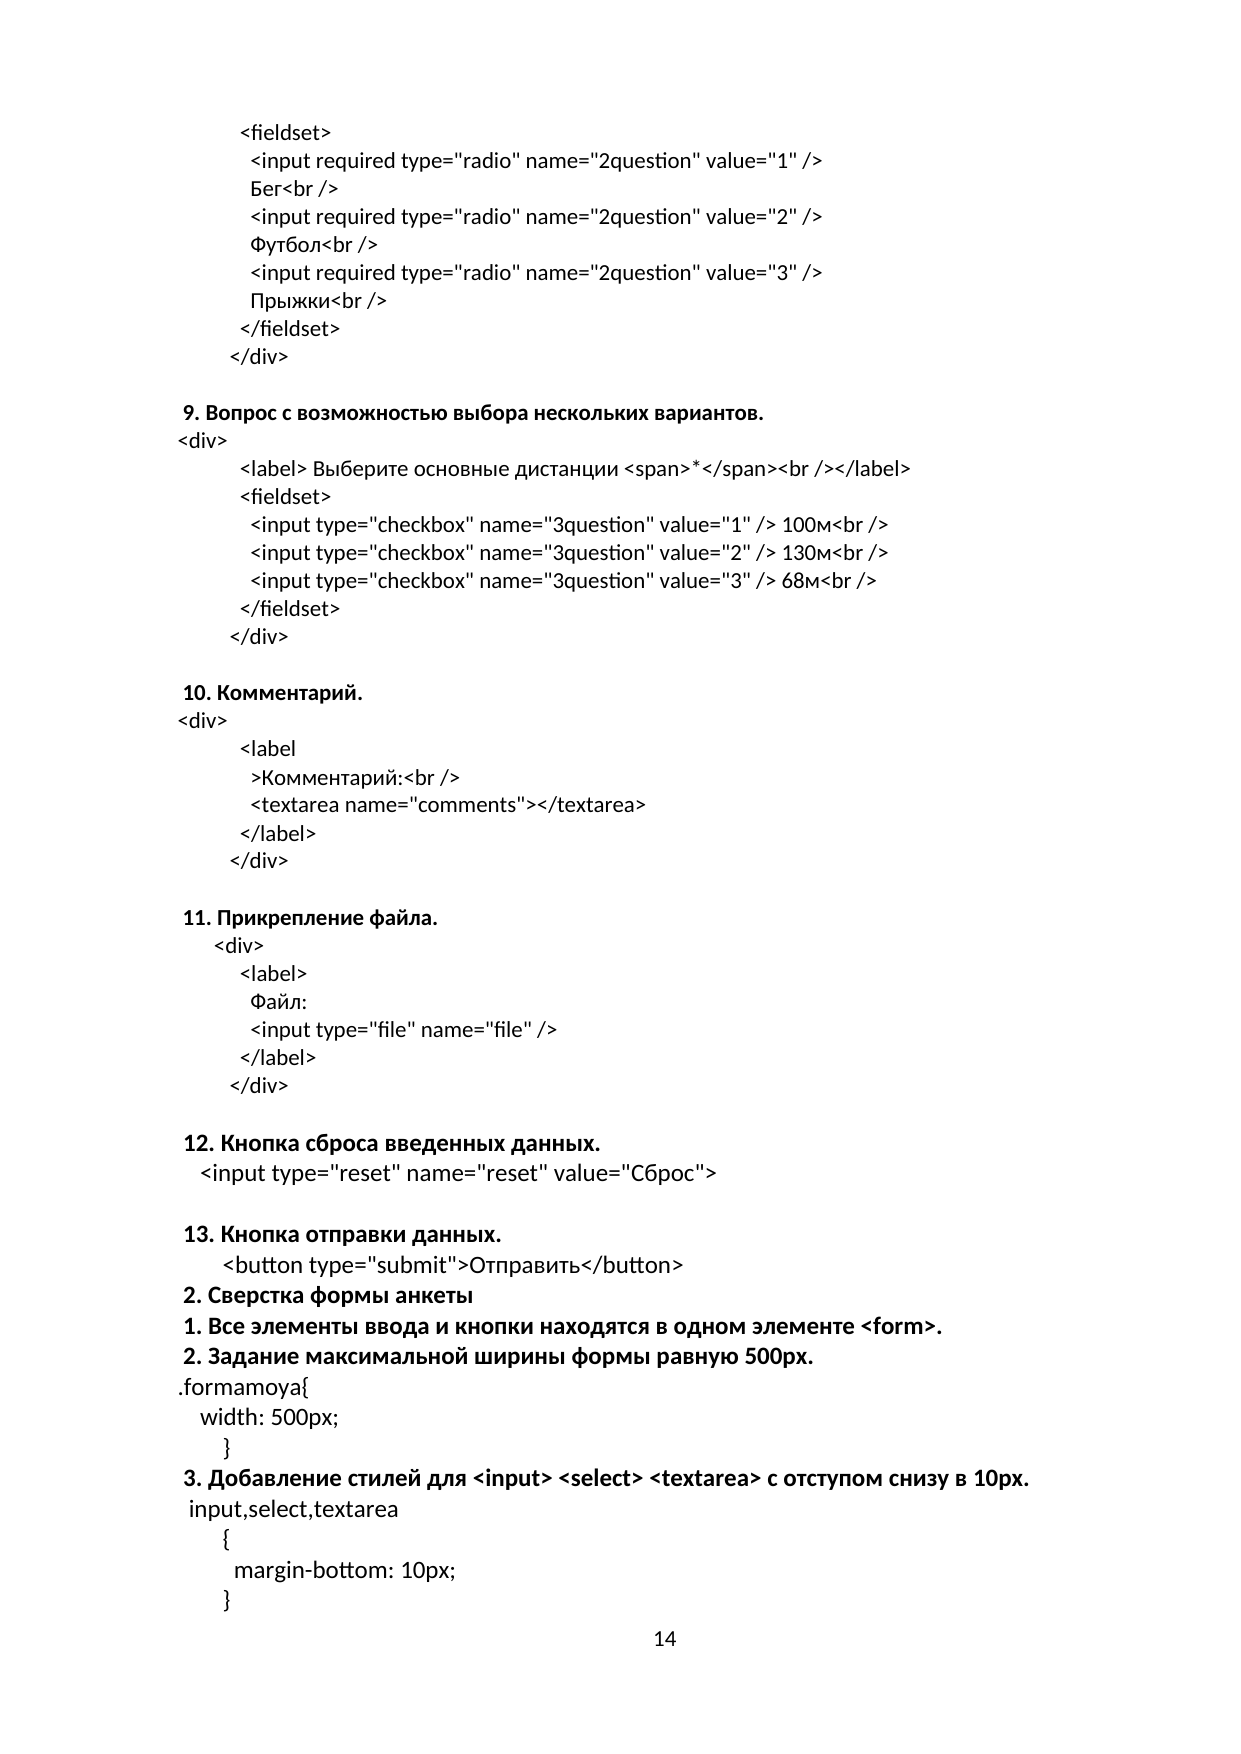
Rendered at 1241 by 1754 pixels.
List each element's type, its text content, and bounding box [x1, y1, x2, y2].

text } [177, 1432, 1152, 1463]
text <input required type="radio" name="2question" value="2" /> [177, 202, 1152, 230]
text <input type="file" name="file" /> [177, 1015, 1152, 1043]
text <fieldset> [177, 482, 1152, 510]
text width: 500px; [177, 1402, 1152, 1432]
text >Комментарий:<br /> [177, 763, 1152, 791]
text input,select,textarea [177, 1493, 1152, 1524]
text <div> [177, 931, 1152, 959]
text 2. Задание максимальной ширины формы равную 500px. [177, 1341, 1152, 1371]
text 2. Сверстка формы анкеты [177, 1279, 1152, 1310]
text Файл: [177, 987, 1152, 1015]
text .formamoya{ [177, 1371, 1152, 1402]
text </fieldset> [177, 594, 1152, 622]
text <input type="checkbox" name="3question" value="1" /> 100м<br /> [177, 510, 1152, 538]
text </div> [177, 847, 1152, 875]
text Прыжки<br /> [177, 286, 1152, 314]
text 1. Все элементы ввода и кнопки находятся в одном элементе <form>. [177, 1310, 1152, 1341]
text { [177, 1524, 1152, 1554]
text 12. Кнопка сброса введенных данных. [177, 1127, 1152, 1157]
text </div> [177, 342, 1152, 370]
text 3. Добавление стилей для <input> <select> <textarea> с отступом снизу в 10px. [177, 1463, 1152, 1493]
text <label> Выберите основные дистанции <span>*</span><br /></label> [177, 454, 1152, 482]
text 11. Прикрепление файла. [177, 903, 1152, 931]
text Футбол<br /> [177, 230, 1152, 258]
text </div> [177, 622, 1152, 651]
text <input type="checkbox" name="3question" value="3" /> 68м<br /> [177, 566, 1152, 594]
text <fieldset> [177, 118, 1152, 146]
text <div> [177, 426, 1152, 454]
text } [177, 1585, 1152, 1615]
text <button type="submit">Отправить</button> [177, 1249, 1152, 1279]
text <textarea name="comments"></textarea> [177, 791, 1152, 819]
text </fieldset> [177, 314, 1152, 342]
text 13. Кнопка отправки данных. [177, 1218, 1152, 1249]
text 10. Комментарий. [177, 678, 1152, 707]
text <label> [177, 959, 1152, 987]
text <input required type="radio" name="2question" value="1" /> [177, 146, 1152, 174]
text </label> [177, 819, 1152, 847]
text <div> [177, 707, 1152, 734]
text margin-bottom: 10px; [177, 1554, 1152, 1585]
text <input type="reset" name="reset" value="Сброс"> [177, 1157, 1152, 1188]
text <label [177, 734, 1152, 763]
text Бег<br /> [177, 174, 1152, 202]
text 9. Вопрос с возможностью выбора нескольких вариантов. [177, 398, 1152, 426]
text <input type="checkbox" name="3question" value="2" /> 130м<br /> [177, 538, 1152, 566]
text </div> [177, 1071, 1152, 1099]
text <input required type="radio" name="2question" value="3" /> [177, 258, 1152, 286]
text </label> [177, 1043, 1152, 1071]
